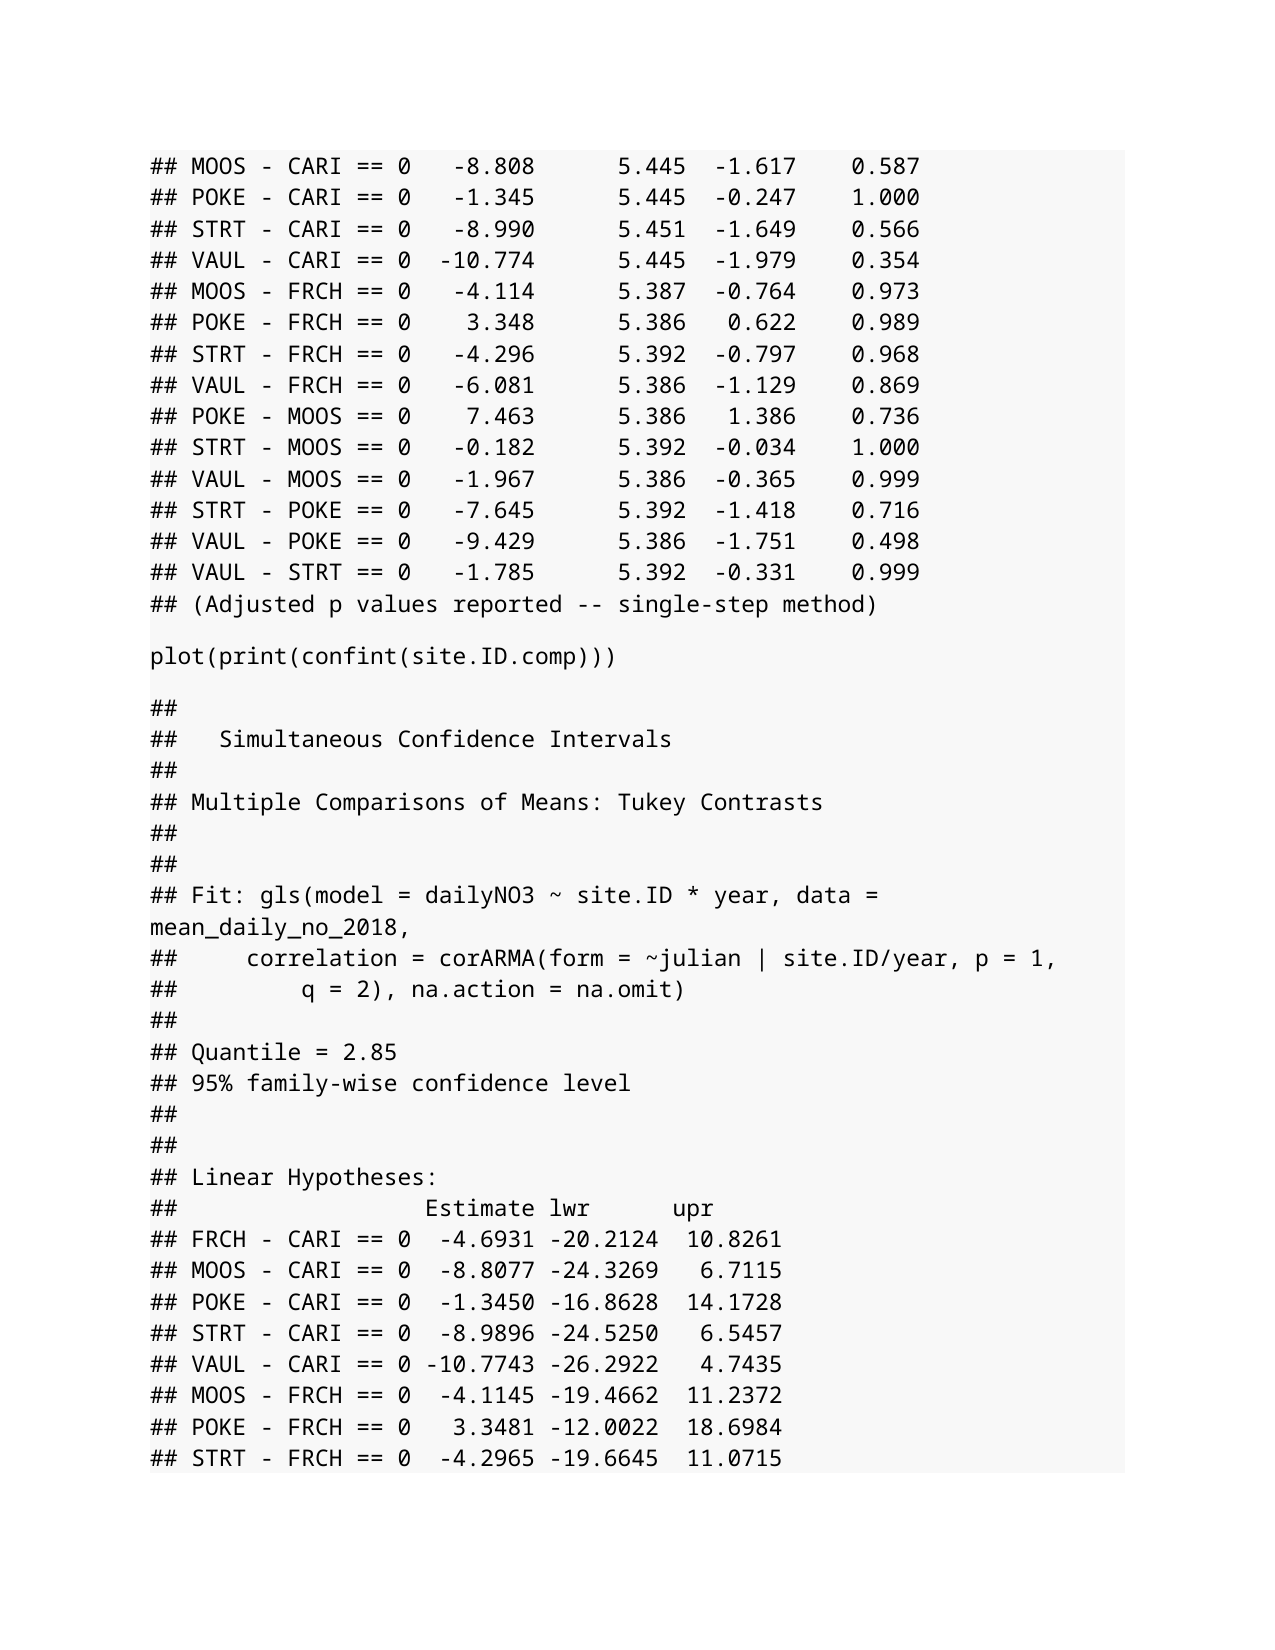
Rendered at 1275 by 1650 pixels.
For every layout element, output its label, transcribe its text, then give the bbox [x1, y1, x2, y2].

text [150, 150, 1125, 619]
text plot(print(confint(site.ID.comp))) [150, 639, 1125, 671]
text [150, 692, 1125, 1473]
